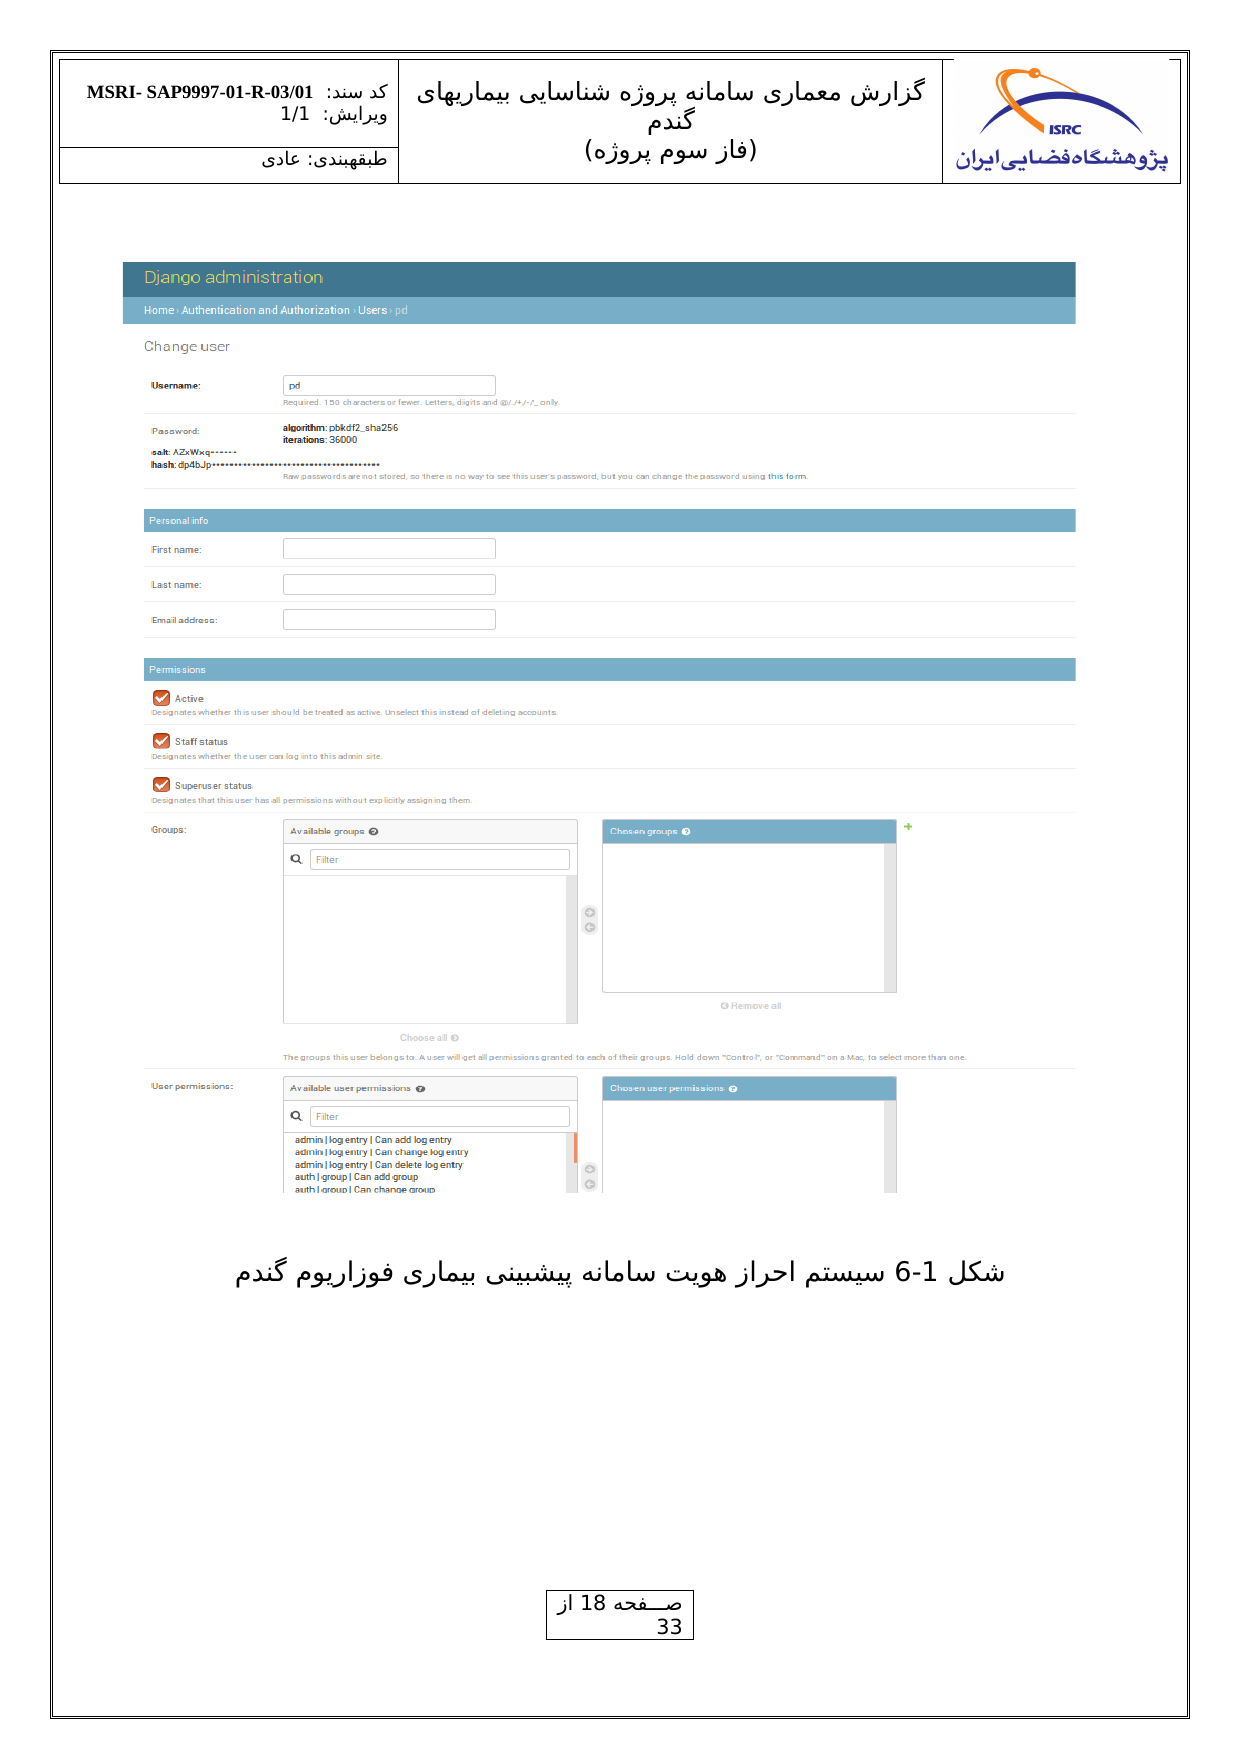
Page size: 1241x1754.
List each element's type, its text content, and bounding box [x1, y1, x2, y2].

text شکل 1-6 سیستم احراز هویت سامانه پیشبینی بیماری فوزاریوم گندم [118, 1257, 1122, 1288]
picture [953, 59, 1170, 176]
picture [122, 262, 1076, 1193]
